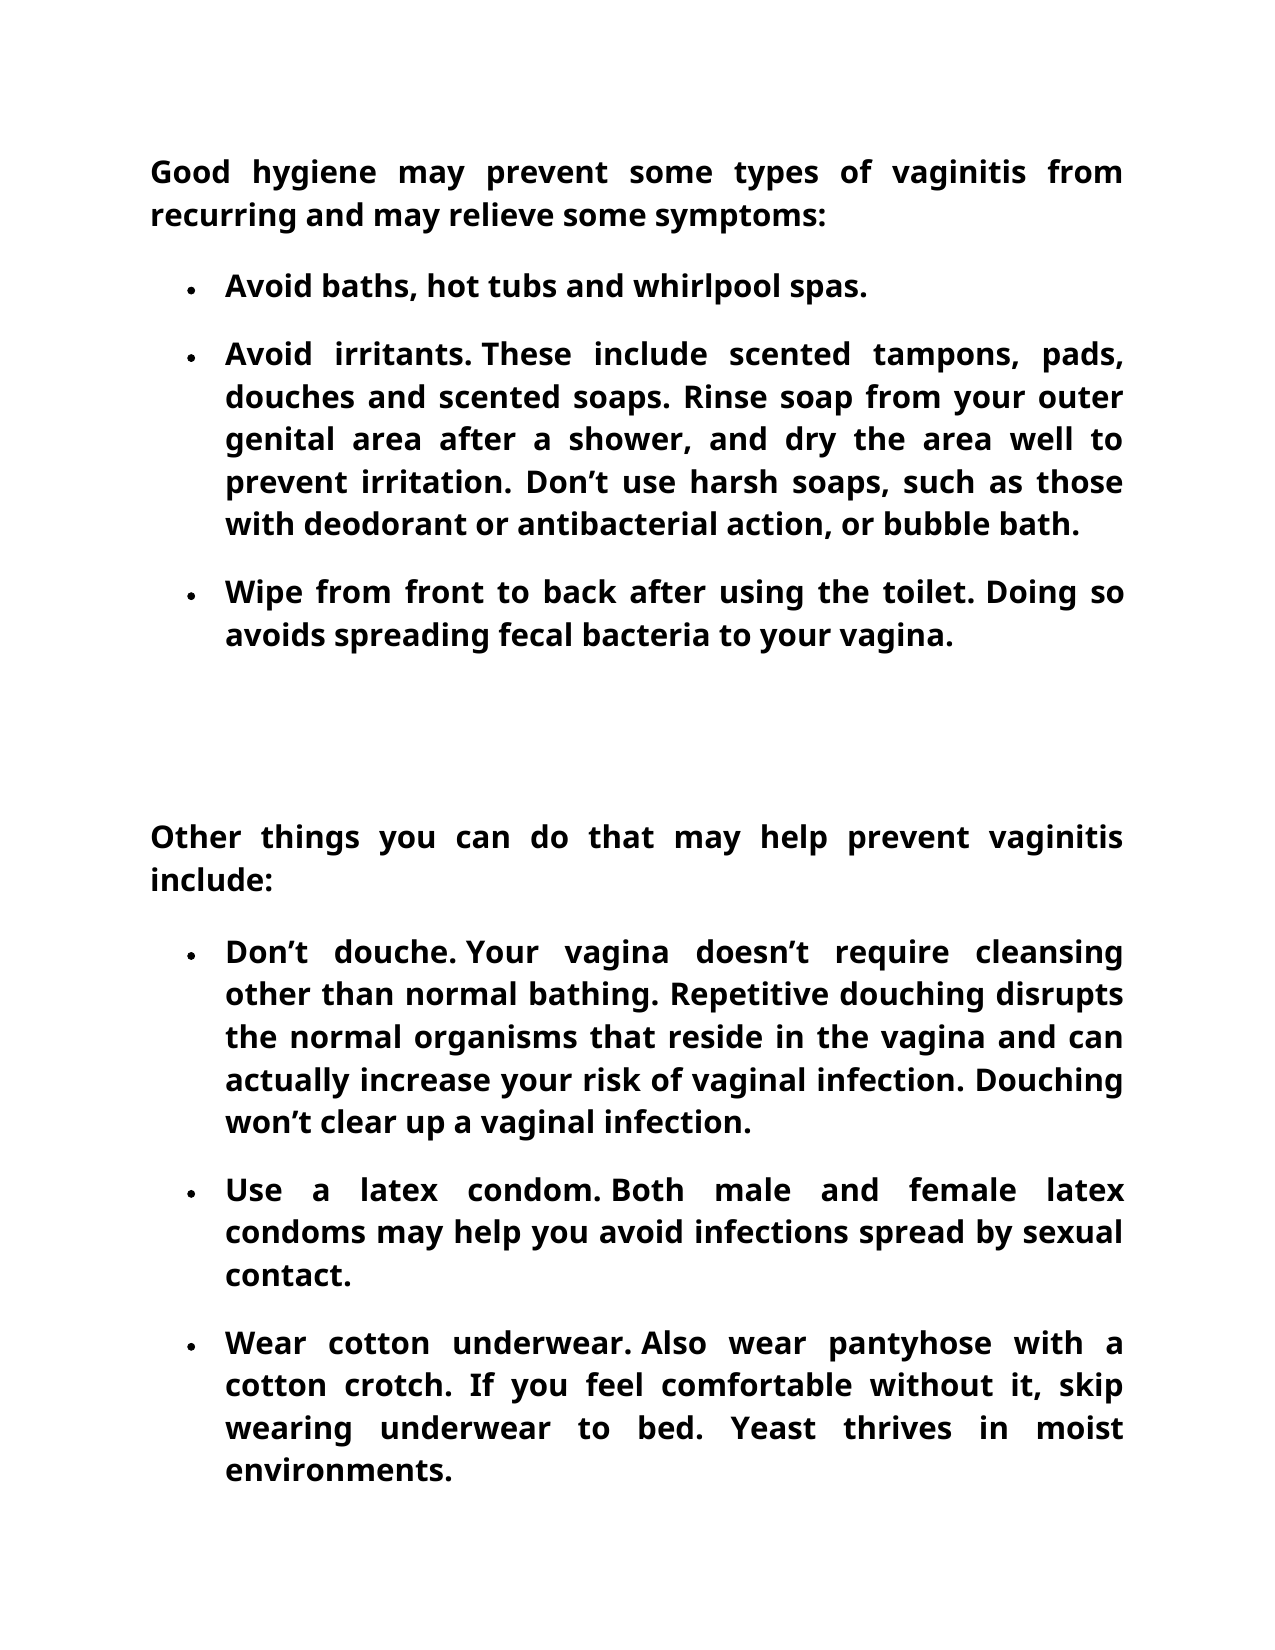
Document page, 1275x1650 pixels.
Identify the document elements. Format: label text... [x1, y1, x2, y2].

list Avoid baths, hot tubs and whirlpool spas. [187, 264, 1125, 307]
list Wear cotton underwear. Also wear pantyhose with a cotton crotch. If you feel comfortable without it, skip wearing underwear to bed. Yeast thrives in moist environments. [187, 1321, 1125, 1491]
list Don’t douche. Your vagina doesn’t require cleansing other than normal bathing. Repetitive douching disrupts the normal organisms that reside in the vagina and can actually increase your risk of vaginal infection. Douching won’t clear up a vaginal infection. [187, 930, 1125, 1143]
list Wipe from front to back after using the toilet. Doing so avoids spreading fecal bacteria to your vagina. [187, 570, 1125, 655]
text Other things you can do that may help prevent vaginitis include: [150, 815, 1125, 901]
list Avoid irritants. These include scented tampons, pads, douches and scented soaps. Rinse soap from your outer genital area after a shower, and dry the area well to prevent irritation. Don’t use harsh soaps, such as those with deodorant or antibacterial action, or bubble bath. [187, 332, 1125, 545]
text Good hygiene may prevent some types of vaginitis from recurring and may relieve some symptoms: [150, 150, 1125, 235]
list Use a latex condom. Both male and female latex condoms may help you avoid infections spread by sexual contact. [187, 1168, 1125, 1296]
